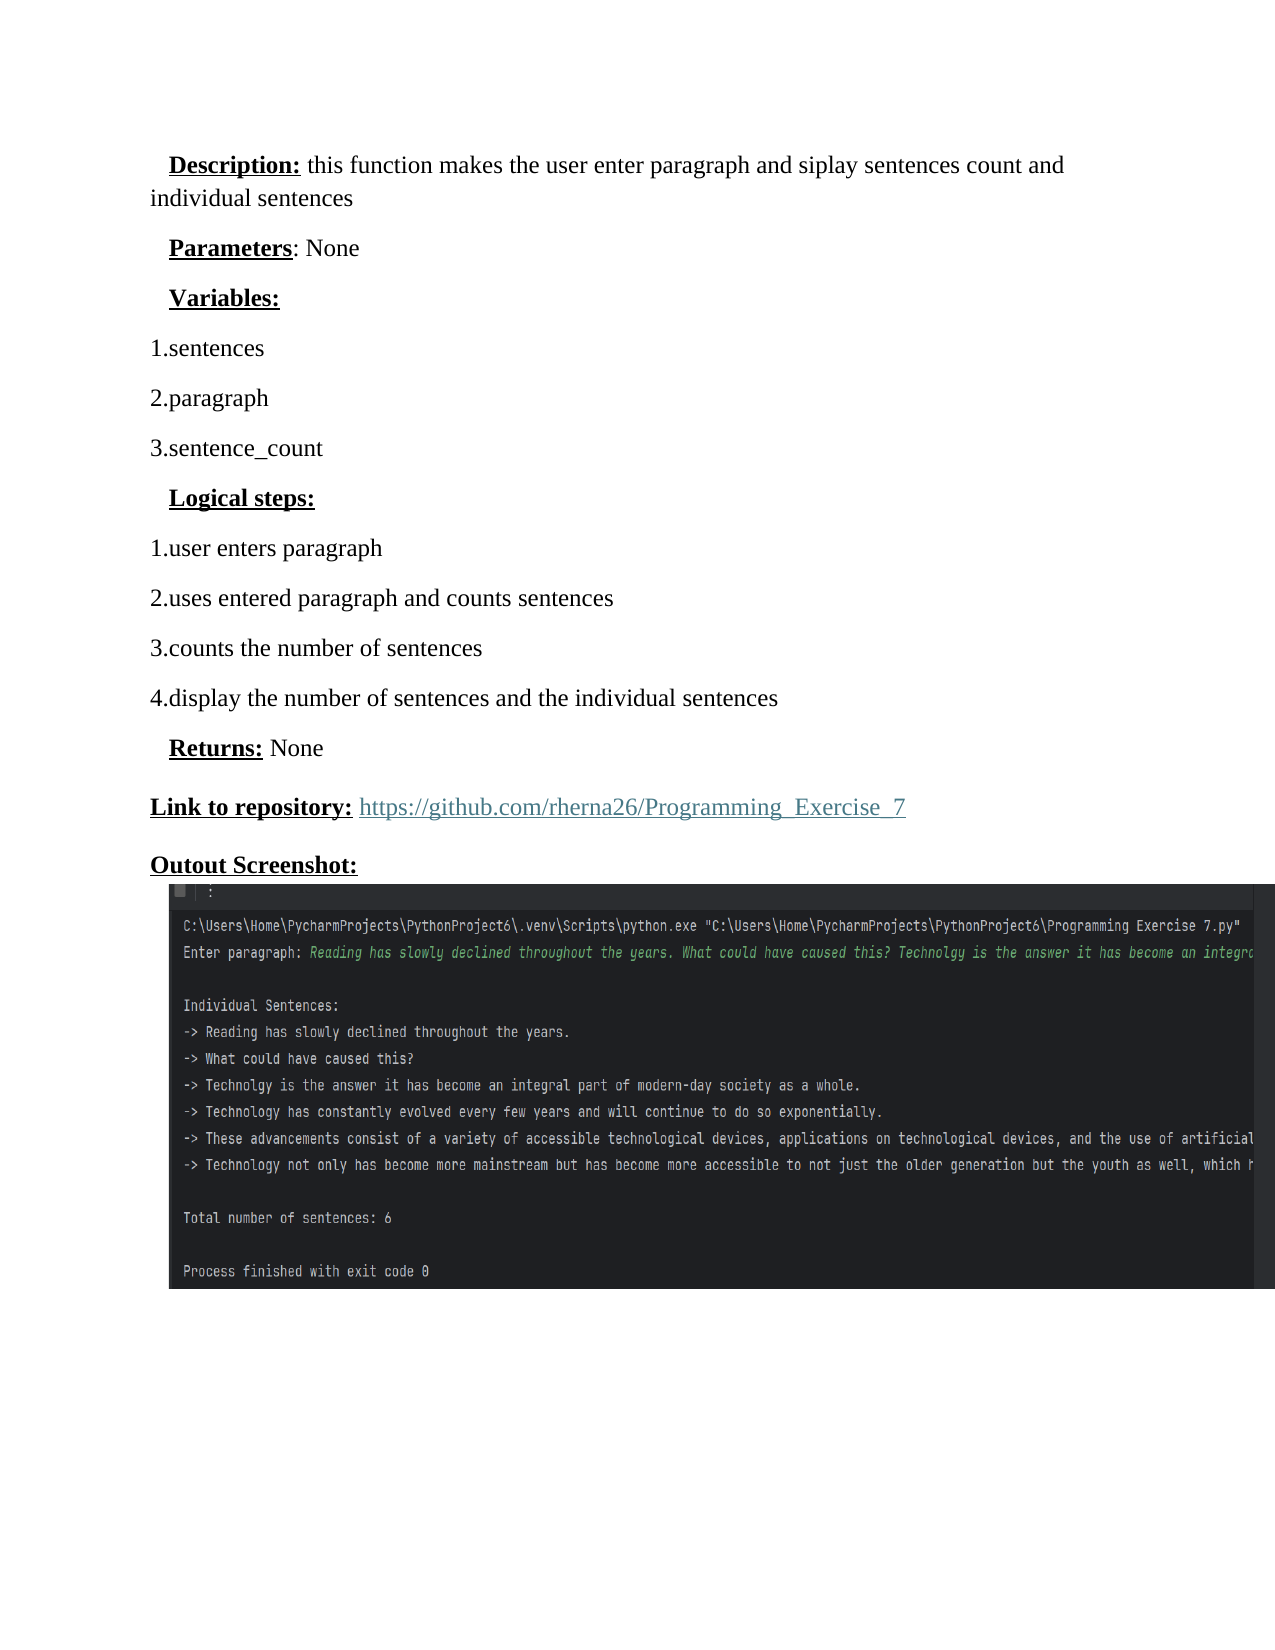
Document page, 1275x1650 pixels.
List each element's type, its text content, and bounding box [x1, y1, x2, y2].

text 1.user enters paragraph [150, 533, 1125, 562]
text 2.uses entered paragraph and counts sentences [150, 583, 1125, 612]
text 4.display the number of sentences and the individual sentences [150, 683, 1125, 712]
text Parameters: None [150, 233, 1125, 262]
text Outout Screenshot: [150, 850, 1125, 1289]
text Logical steps: [150, 483, 1125, 512]
text 1.sentences [150, 333, 1125, 362]
text 3.sentence_count [150, 433, 1125, 462]
text Variables: [150, 283, 1125, 312]
text 2.paragraph [150, 383, 1125, 412]
text Description: this function makes the user enter paragraph and siplay sentences count and individual sentences [150, 150, 1125, 212]
text 3.counts the number of sentences [150, 633, 1125, 662]
text Link to repository: https://github.com/rherna26/Programming_Exercise_7 [150, 792, 1125, 820]
text Returns: None [150, 733, 1125, 762]
